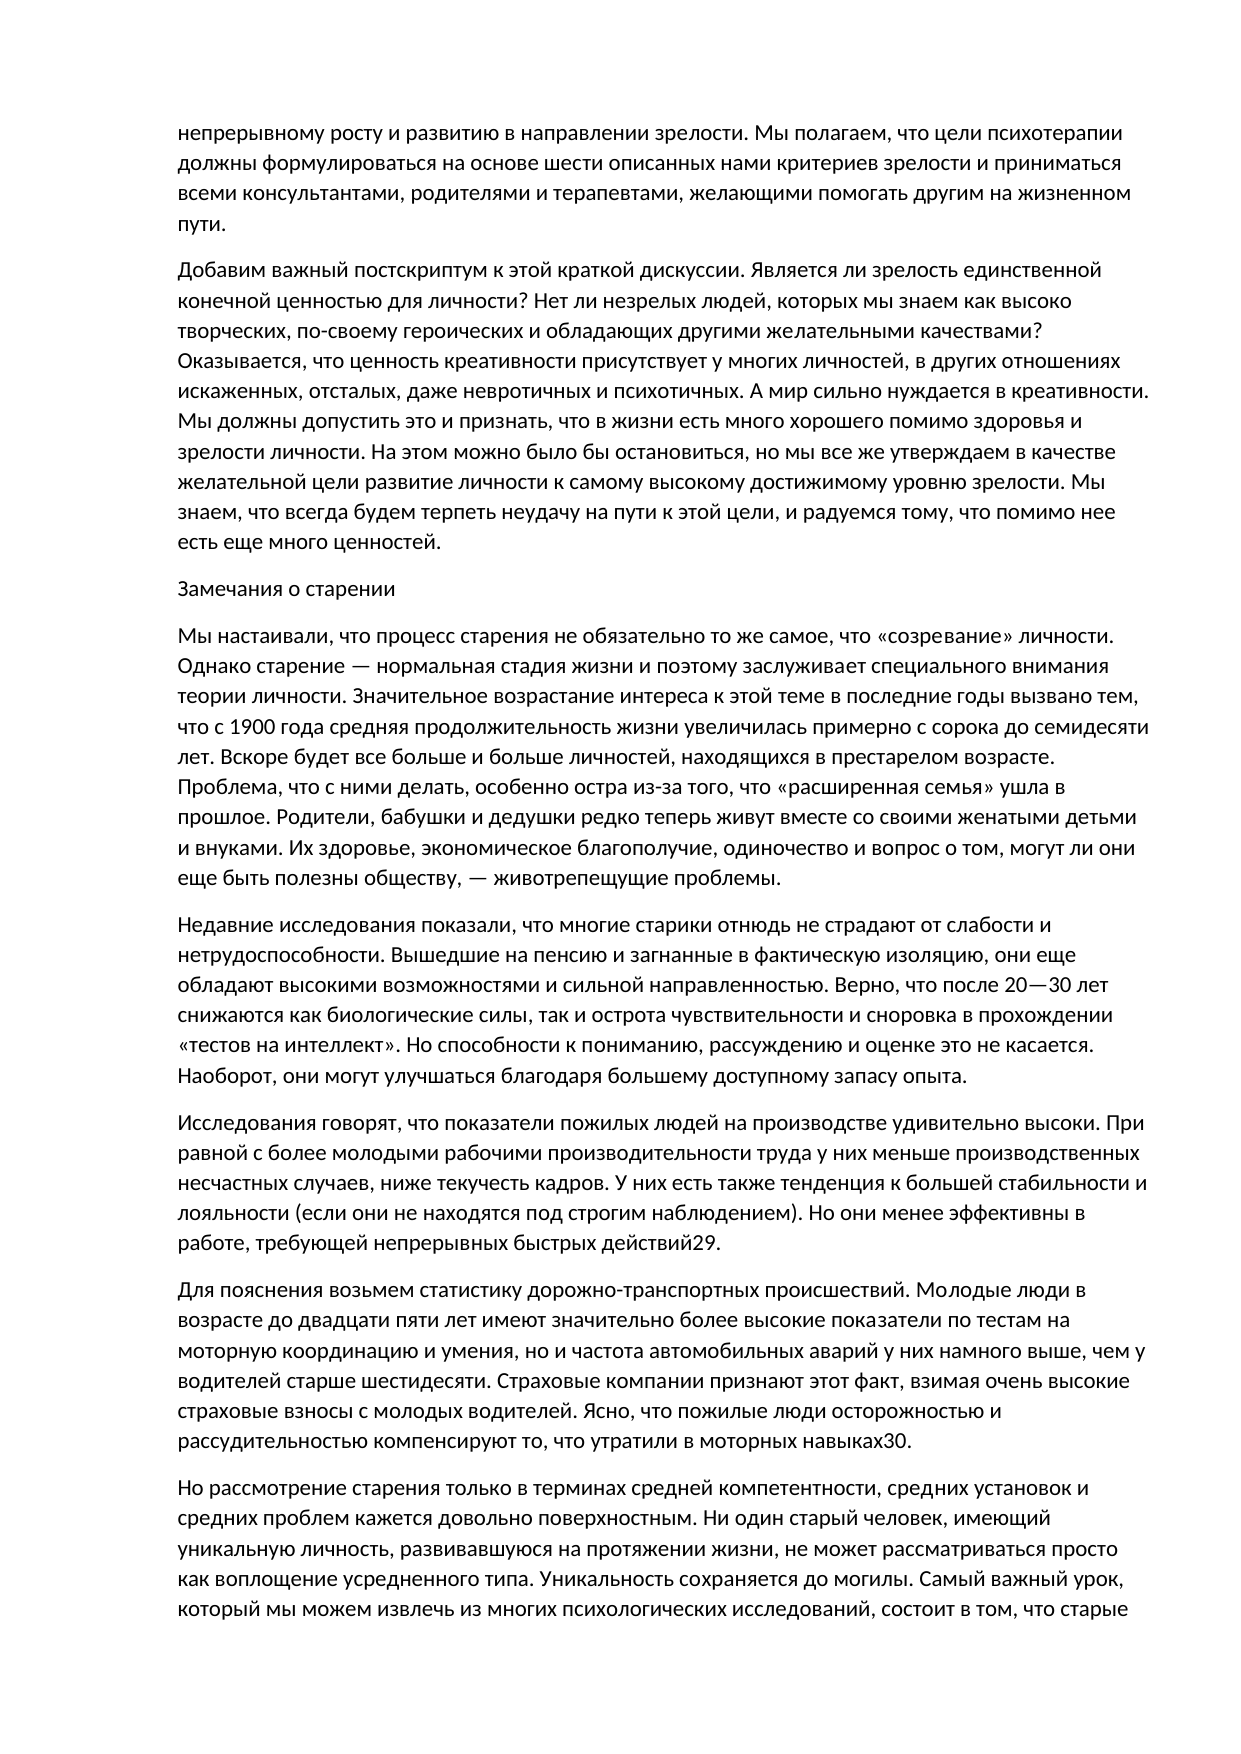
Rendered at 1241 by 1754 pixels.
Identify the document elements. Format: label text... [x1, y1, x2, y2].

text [177, 1473, 1152, 1622]
text Исследования говорят, что показатели пожилых людей на производстве удивительно высоки. При равной с более молодыми рабочими производительности труда у них меньше производственных несчастных случаев, ниже текучесть кадров. У них есть также тенденция к большей стабильности и лояльности (если они не находятся под строгим наблюдением). Но они менее эффективны в работе, требующей непрерывных быстрых действий29. [177, 1108, 1152, 1257]
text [177, 118, 1152, 237]
text Мы настаивали, что процесс старения не обязательно то же самое, что «созревание» личности. Однако старение — нормальная стадия жизни и поэтому заслуживает специального внимания теории личности. Значительное возрастание интереса к этой теме в последние годы вызвано тем, что с 1900 года средняя продолжительность жизни увеличилась примерно с сорока до семидесяти лет. Вскоре будет все больше и больше личностей, находящихся в престарелом возрасте. Проблема, что с ними делать, особенно остра из-за того, что «расширенная семья» ушла в прошлое. Родители, бабушки и дедушки редко теперь живут вместе со своими женатыми детьми и внуками. Их здоровье, экономическое благополучие, одиночество и вопрос о том, могут ли они еще быть полезны обществу, — животрепещущие проблемы. [177, 621, 1152, 891]
text Добавим важный постскриптум к этой краткой дискуссии. Является ли зрелость единственной конечной ценностью для личности? Нет ли незрелых людей, которых мы знаем как высоко творческих, по-своему героических и обладающих другими желательными качествами? Оказывается, что ценность креативности присутствует у многих личностей, в других отношениях искаженных, отсталых, даже невротичных и психотичных. А мир сильно нуждается в креативности. Мы должны допустить это и признать, что в жизни есть много хорошего помимо здоровья и зрелости личности. На этом можно было бы остановиться, но мы все же утверждаем в качестве желательной цели развитие личности к самому высокому достижимому уровню зрелости. Мы знаем, что всегда будем терпеть неудачу на пути к этой цели, и радуемся тому, что помимо нее есть еще много ценностей. [177, 256, 1152, 556]
text Замечания о старении [177, 574, 1152, 602]
text Для пояснения возьмем статистику дорожно-транспортных происшествий. Молодые люди в возрасте до двадцати пяти лет имеют значительно более высокие показатели по тестам на моторную координацию и умения, но и частота автомобильных аварий у них намного выше, чем у водителей старше шестидесяти. Страховые компании признают этот факт, взимая очень высокие страховые взносы с молодых водителей. Ясно, что пожилые люди осторожностью и рассудительностью компенсируют то, что утратили в моторных навыках30. [177, 1275, 1152, 1454]
text Недавние исследования показали, что многие старики отнюдь не страдают от слабости и нетрудоспособности. Вышедшие на пенсию и загнанные в фактическую изоляцию, они еще обладают высокими возможностями и сильной направленностью. Верно, что после 20—30 лет снижаются как биологические силы, так и острота чувствительности и сноровка в прохождении «тестов на интеллект». Но способности к пониманию, рассуждению и оценке это не касается. Наоборот, они могут улучшаться благодаря большему доступному запасу опыта. [177, 910, 1152, 1089]
